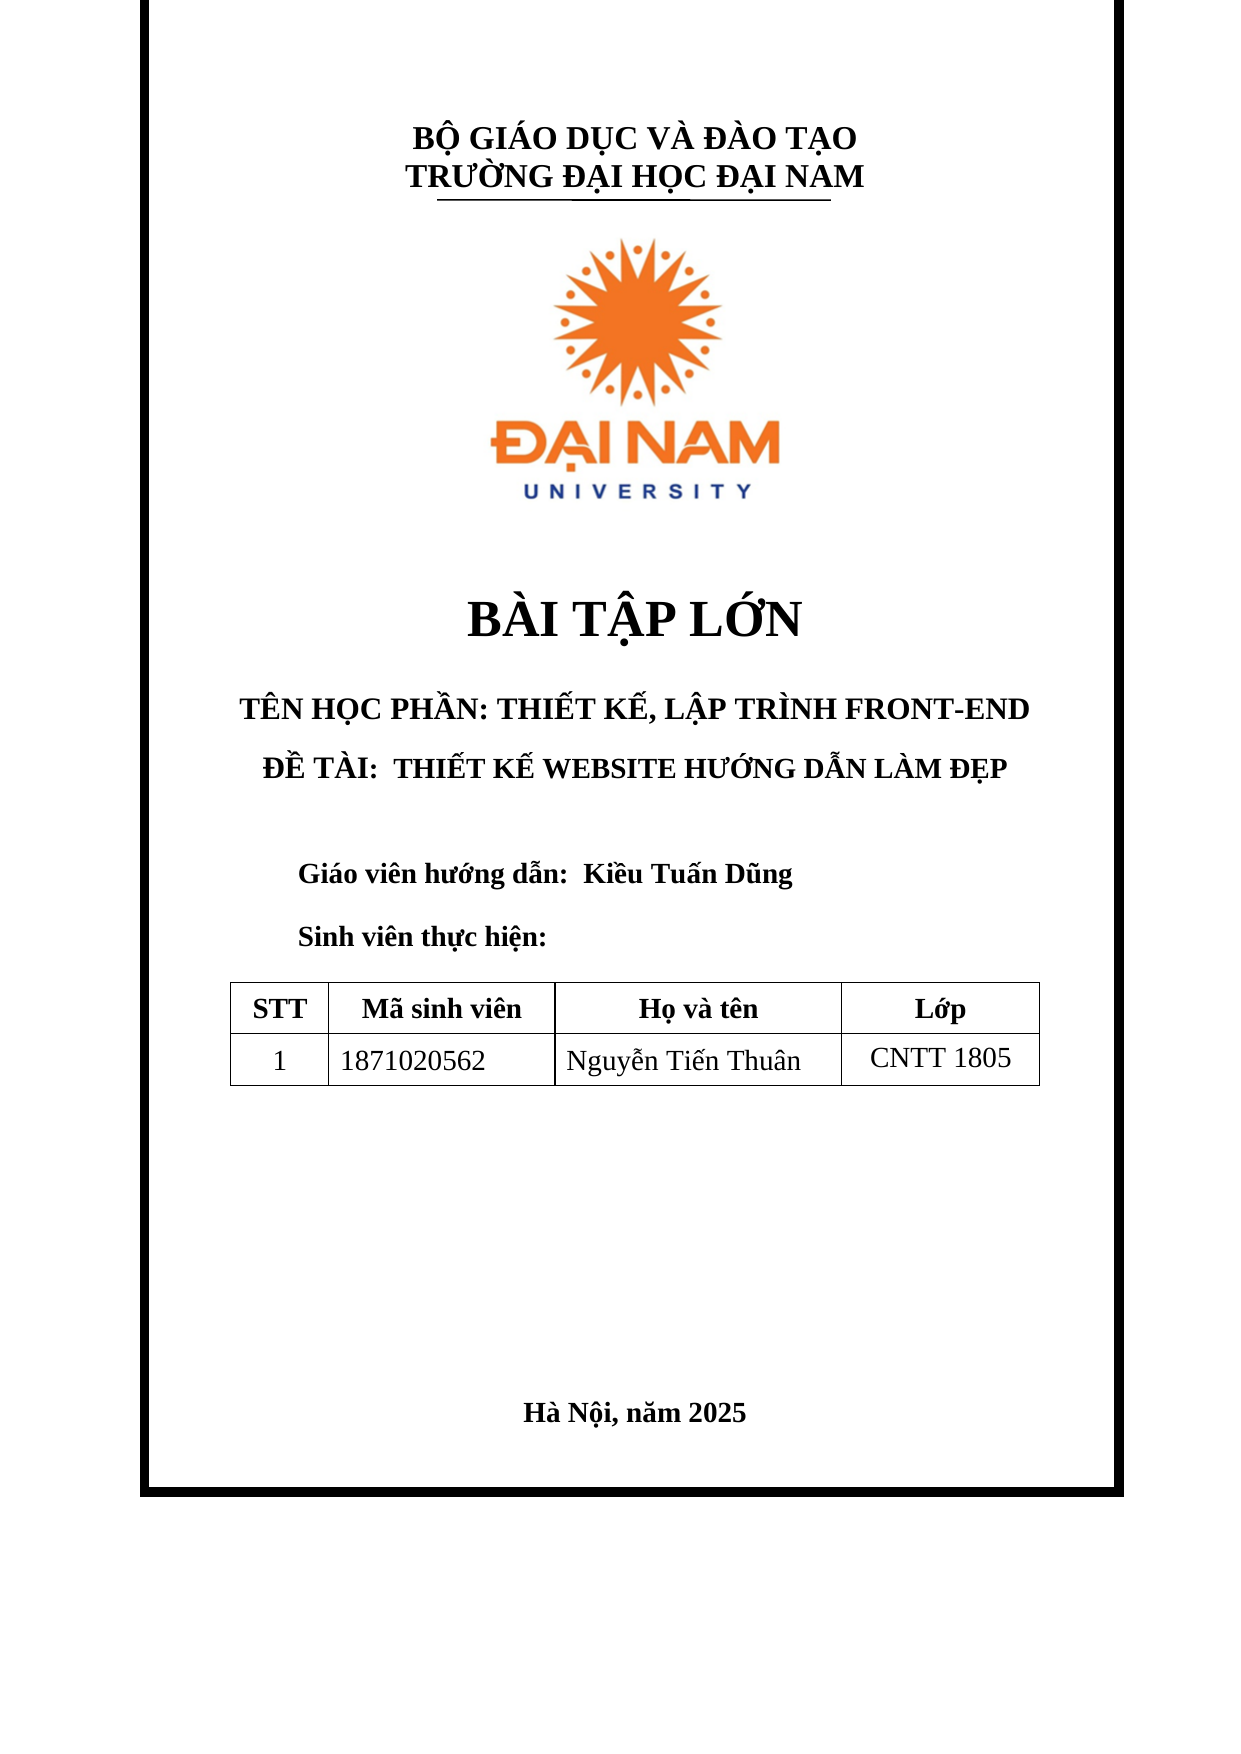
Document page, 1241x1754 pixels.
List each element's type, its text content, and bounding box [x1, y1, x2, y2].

text Giáo viên hướng dẫn: Kiều Tuấn Dũng [223, 857, 1122, 890]
table_cell CNTT 1805 [842, 1034, 1039, 1085]
text Sinh viên thực hiện: [223, 919, 1122, 953]
table_cell 1871020562 [329, 1034, 554, 1085]
table_cell 1 [231, 1034, 328, 1085]
text ĐỀ TÀI: THIẾT KẾ WEBSITE HƯỚNG DẪN LÀM ĐẸP [148, 749, 1122, 785]
text TRƯỜNG ĐẠI HỌC ĐẠI NAM [148, 156, 1122, 195]
text Hà Nội, năm 2025 [148, 1396, 1122, 1429]
picture [451, 194, 819, 199]
text BÀI TẬP LỚN [148, 588, 1122, 648]
table_header Mã sinh viên [329, 983, 554, 1033]
table_header Họ và tên [556, 983, 841, 1033]
text TÊN HỌC PHẦN: THIẾT KẾ, LẬP TRÌNH FRONT-END [148, 690, 1122, 726]
text BỘ GIÁO DỤC VÀ ĐÀO TẠO [148, 118, 1122, 156]
table_header STT [231, 983, 328, 1033]
picture [451, 201, 819, 561]
table_cell Nguyễn Tiến Thuân [556, 1034, 841, 1085]
table_header Lớp [842, 983, 1039, 1033]
